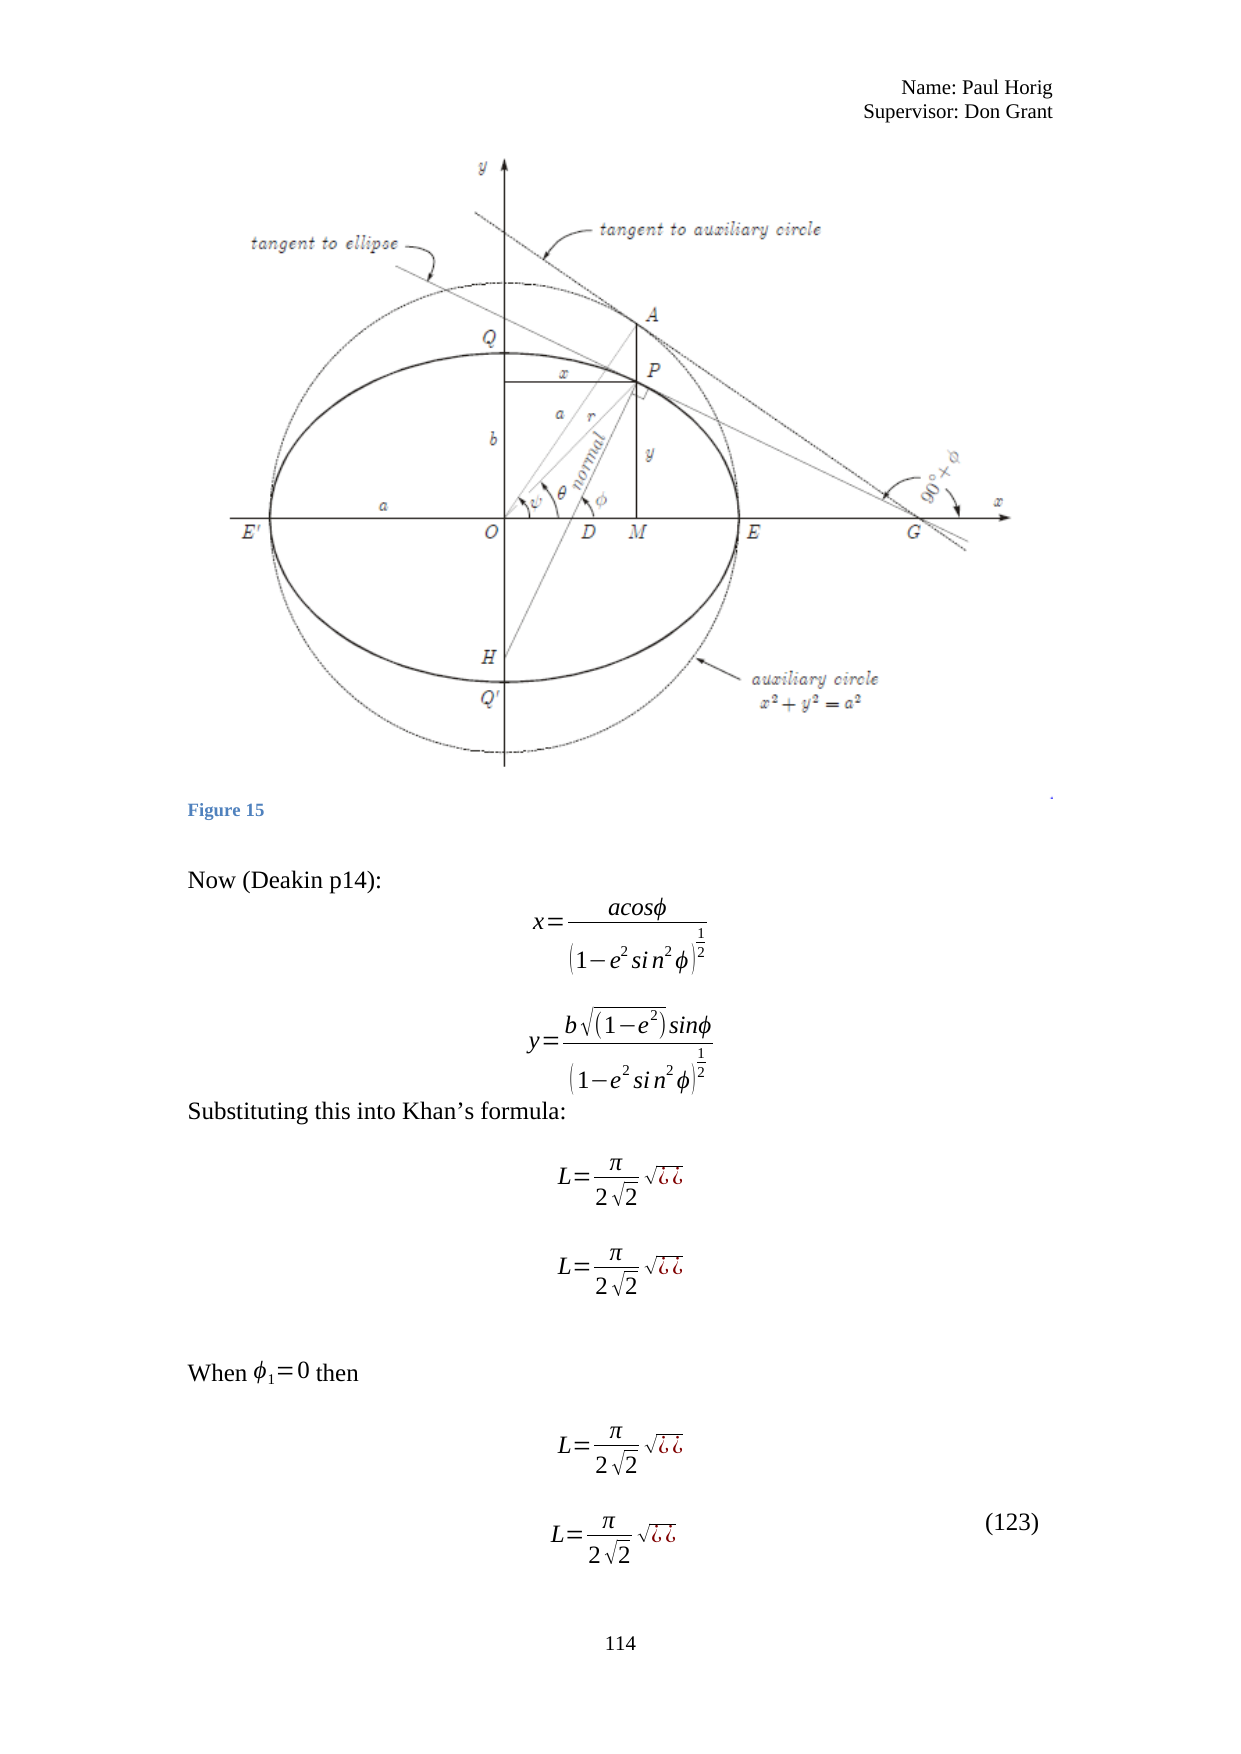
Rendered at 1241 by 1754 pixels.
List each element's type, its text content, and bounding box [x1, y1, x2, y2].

text When then [187, 1357, 1053, 1388]
text Substituting this into Khan’s formula: [187, 1096, 1053, 1124]
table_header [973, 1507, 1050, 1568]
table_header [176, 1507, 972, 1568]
text Figure 15 [187, 799, 1053, 820]
text Now (Deakin p14): [187, 865, 1053, 894]
picture [187, 150, 1053, 799]
